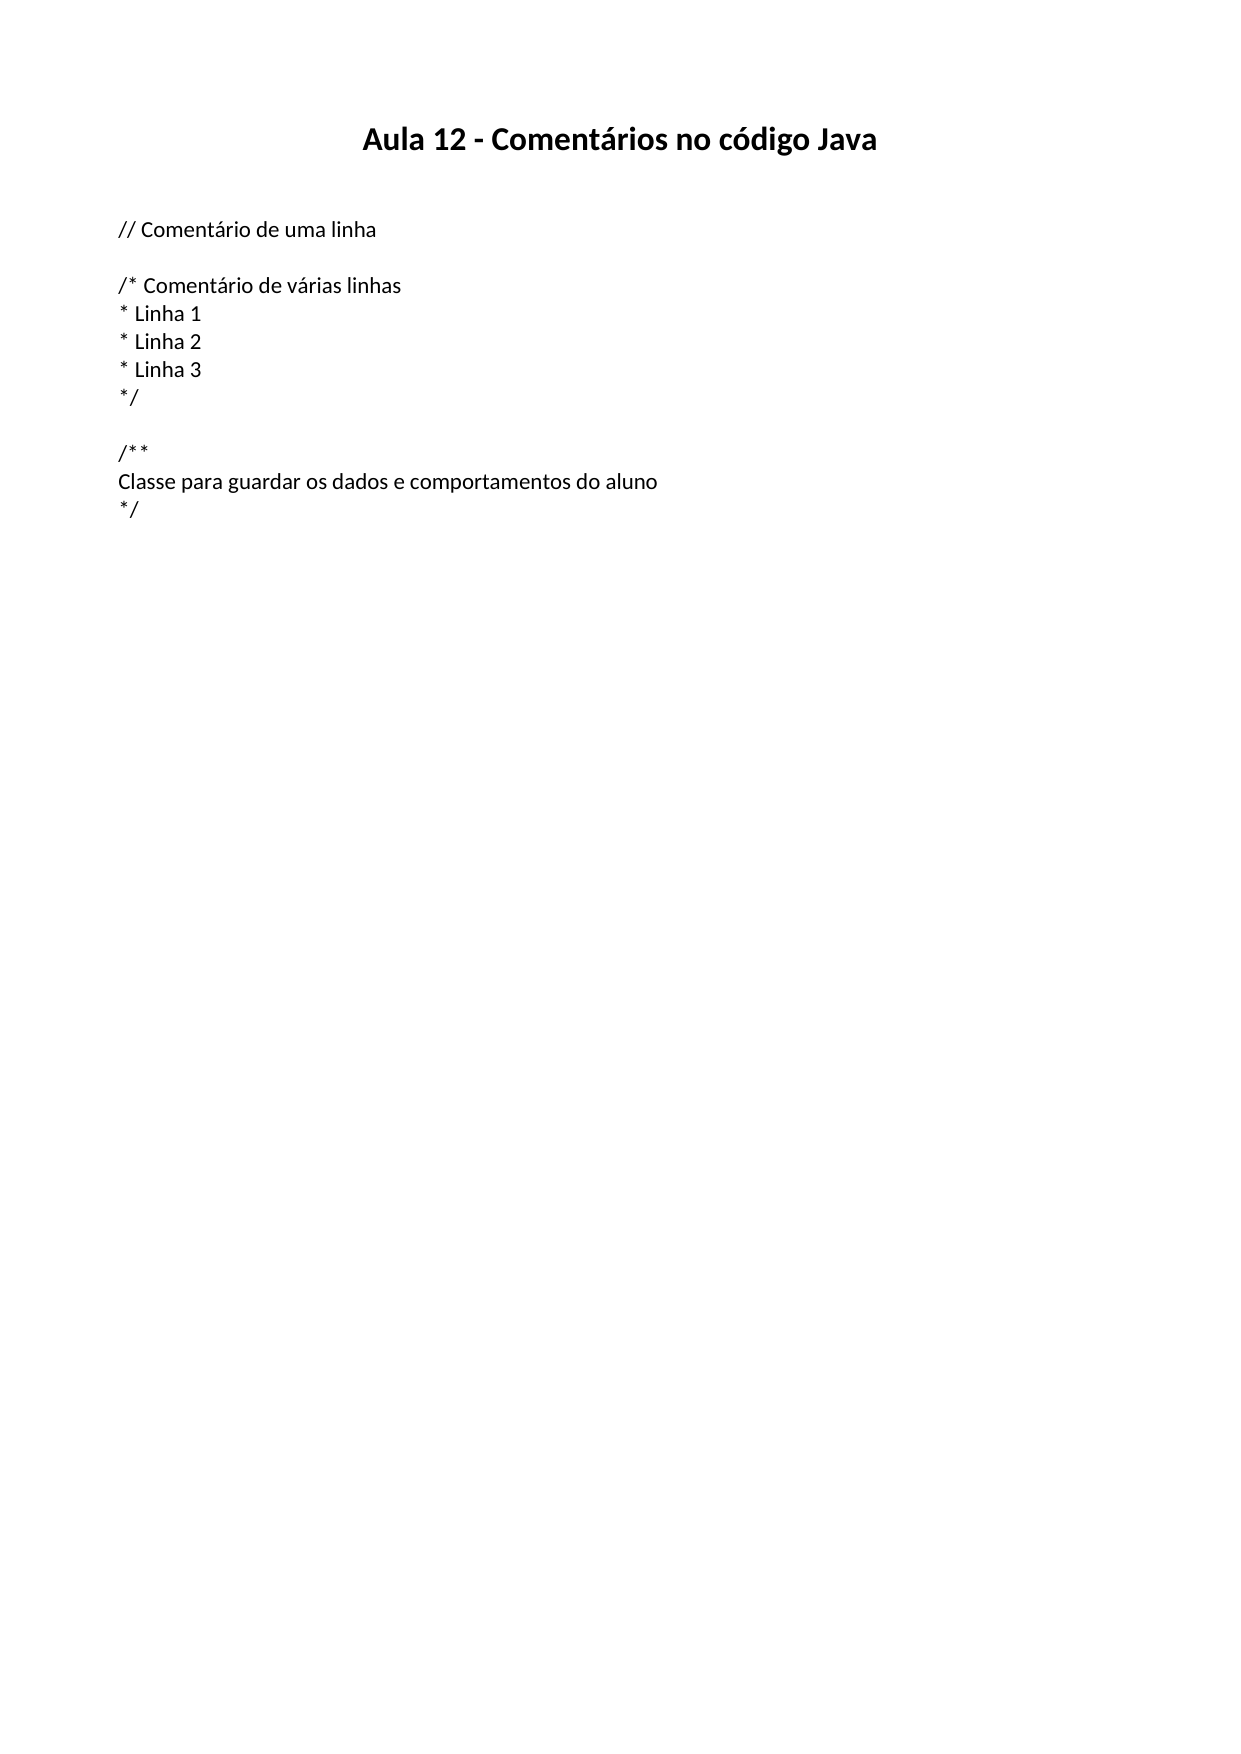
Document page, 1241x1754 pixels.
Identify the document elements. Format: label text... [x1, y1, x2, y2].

text * Linha 2 [118, 327, 1122, 355]
text * Linha 1 [118, 299, 1122, 327]
subtitle Aula 12 - Comentários no código Java [118, 118, 1122, 159]
text // Comentário de uma linha [118, 215, 1122, 243]
text Classe para guardar os dados e comportamentos do aluno [118, 467, 1122, 495]
text * Linha 3 [118, 355, 1122, 383]
text */ [118, 383, 1122, 411]
text */ [118, 495, 1122, 523]
text /** [118, 439, 1122, 467]
text /* Comentário de várias linhas [118, 271, 1122, 299]
